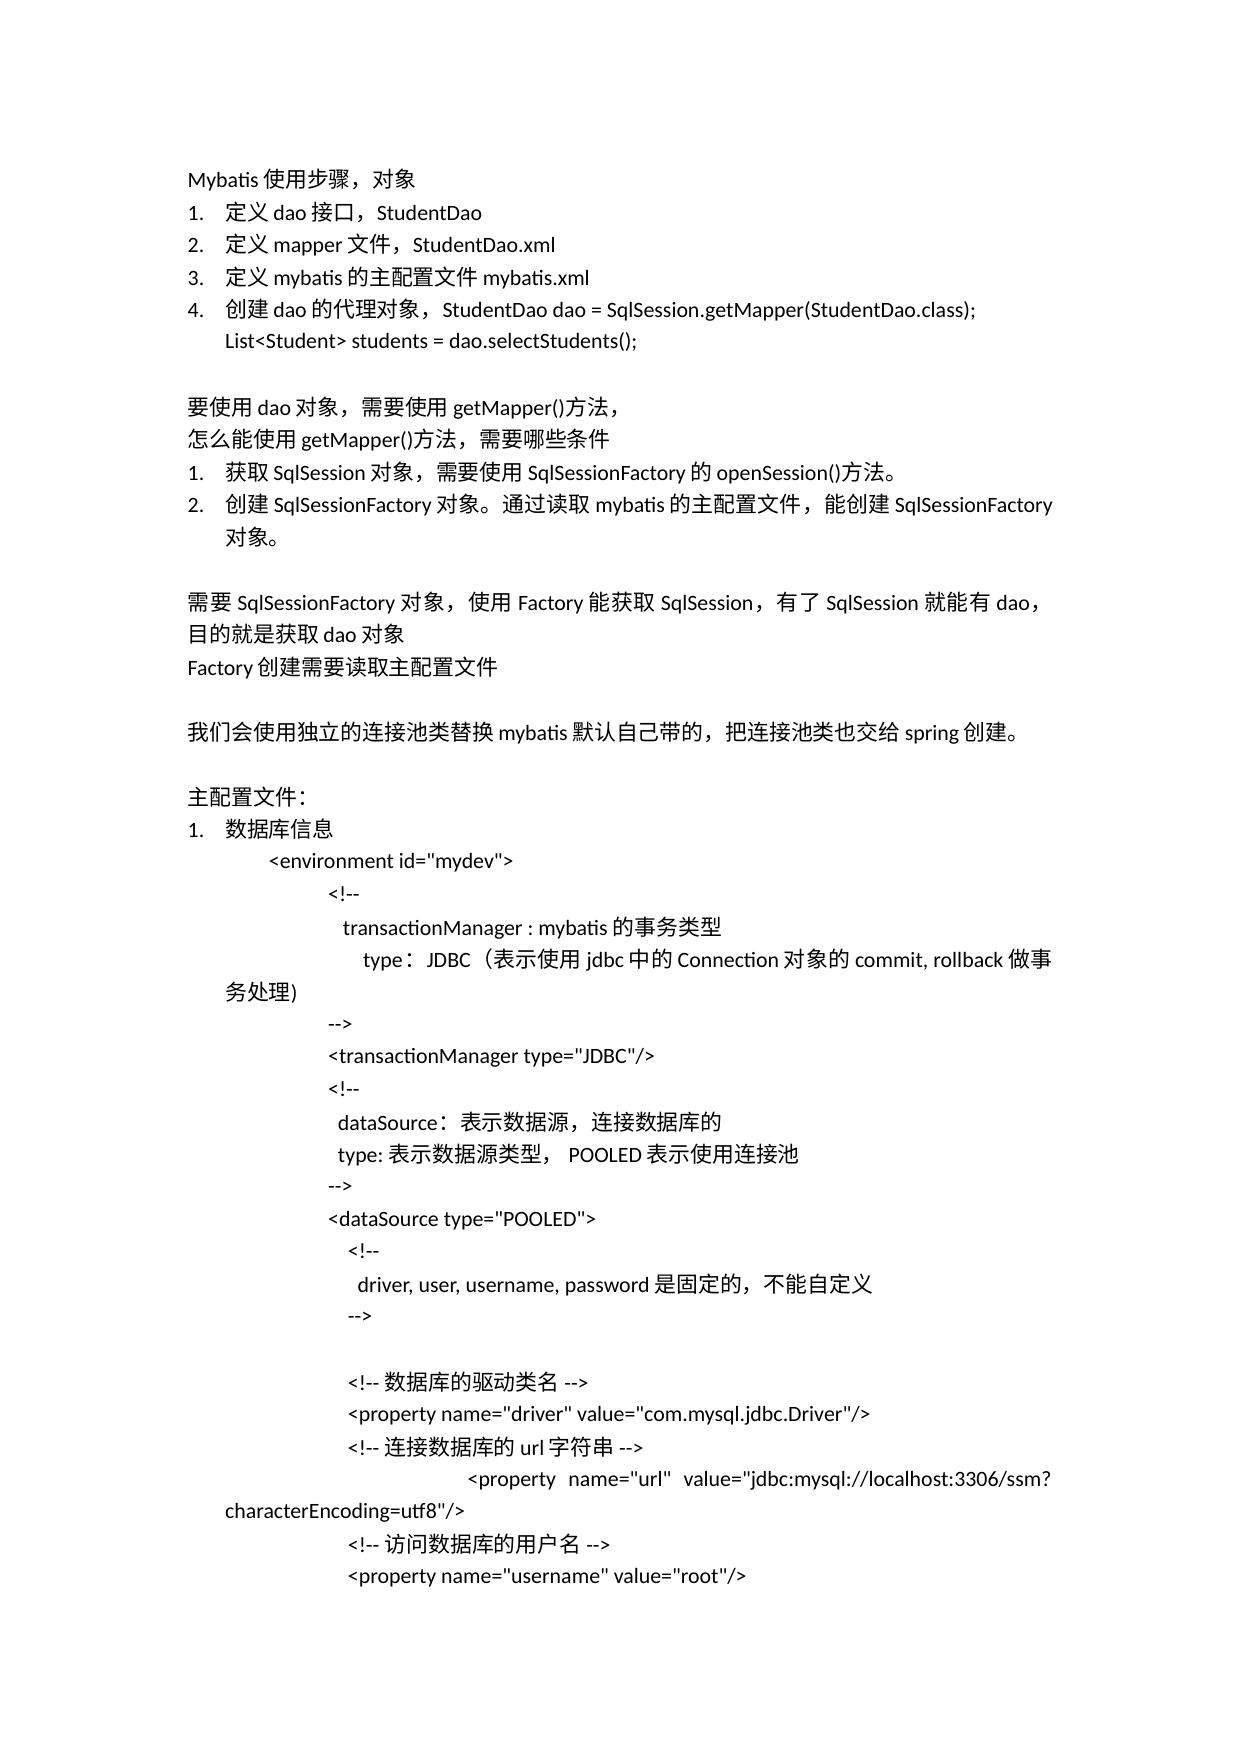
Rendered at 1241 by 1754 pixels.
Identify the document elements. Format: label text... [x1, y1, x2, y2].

list <property name="url" value="jdbc:mysql://localhost:3306/ssm?characterEncoding=utf8"/> [225, 1462, 1053, 1527]
text Factory创建需要读取主配置文件 [187, 649, 1053, 682]
list --> [225, 1007, 1053, 1039]
list <!-- 连接数据库的url字符串 --> [225, 1429, 1053, 1462]
list 定义dao接口，StudentDao [187, 194, 1053, 227]
list <property name="driver" value="com.mysql.jdbc.Driver"/> [225, 1397, 1053, 1429]
list <property name="username" value="root"/> [225, 1559, 1053, 1592]
list <transactionManager type="JDBC"/> [225, 1039, 1053, 1072]
list 创建SqlSessionFactory对象。通过读取mybatis的主配置文件，能创建SqlSessionFactory对象。 [187, 487, 1053, 552]
text Mybatis使用步骤，对象 [187, 162, 1053, 194]
list type：JDBC（表示使用jdbc中的Connection对象的commit, rollback做事务处理) [225, 942, 1053, 1007]
list <!-- 访问数据库的用户名 --> [225, 1527, 1053, 1559]
text 要使用dao对象，需要使用getMapper()方法， [187, 389, 1053, 422]
text 需要SqlSessionFactory对象，使用Factory能获取SqlSession，有了SqlSession就能有dao，目的就是获取dao对象 [187, 584, 1053, 649]
list <!-- 数据库的驱动类名 --> [225, 1364, 1053, 1397]
list driver, user, username, password是固定的，不能自定义 [225, 1267, 1053, 1299]
list transactionManager : mybatis的事务类型 [225, 909, 1053, 942]
list dataSource：表示数据源，连接数据库的 [225, 1104, 1053, 1137]
list <!-- [225, 1234, 1053, 1267]
list 定义mybatis的主配置文件mybatis.xml [187, 259, 1053, 292]
list 定义mapper文件，StudentDao.xml [187, 227, 1053, 259]
list --> [225, 1169, 1053, 1202]
list --> [225, 1299, 1053, 1332]
list 创建dao的代理对象，StudentDao dao = SqlSession.getMapper(StudentDao.class); [187, 292, 1053, 324]
text 主配置文件： [187, 779, 1053, 812]
text 我们会使用独立的连接池类替换mybatis默认自己带的，把连接池类也交给spring创建。 [187, 714, 1053, 747]
list <!-- [225, 877, 1053, 909]
list List<Student> students = dao.selectStudents(); [225, 324, 1053, 357]
text 怎么能使用getMapper()方法，需要哪些条件 [187, 422, 1053, 454]
list type: 表示数据源类型， POOLED表示使用连接池 [225, 1137, 1053, 1169]
list <environment id="mydev"> [225, 844, 1053, 877]
list <!-- [225, 1072, 1053, 1104]
list <dataSource type="POOLED"> [225, 1202, 1053, 1234]
list 获取SqlSession对象，需要使用SqlSessionFactory的openSession()方法。 [187, 454, 1053, 487]
list 数据库信息 [187, 812, 1053, 844]
